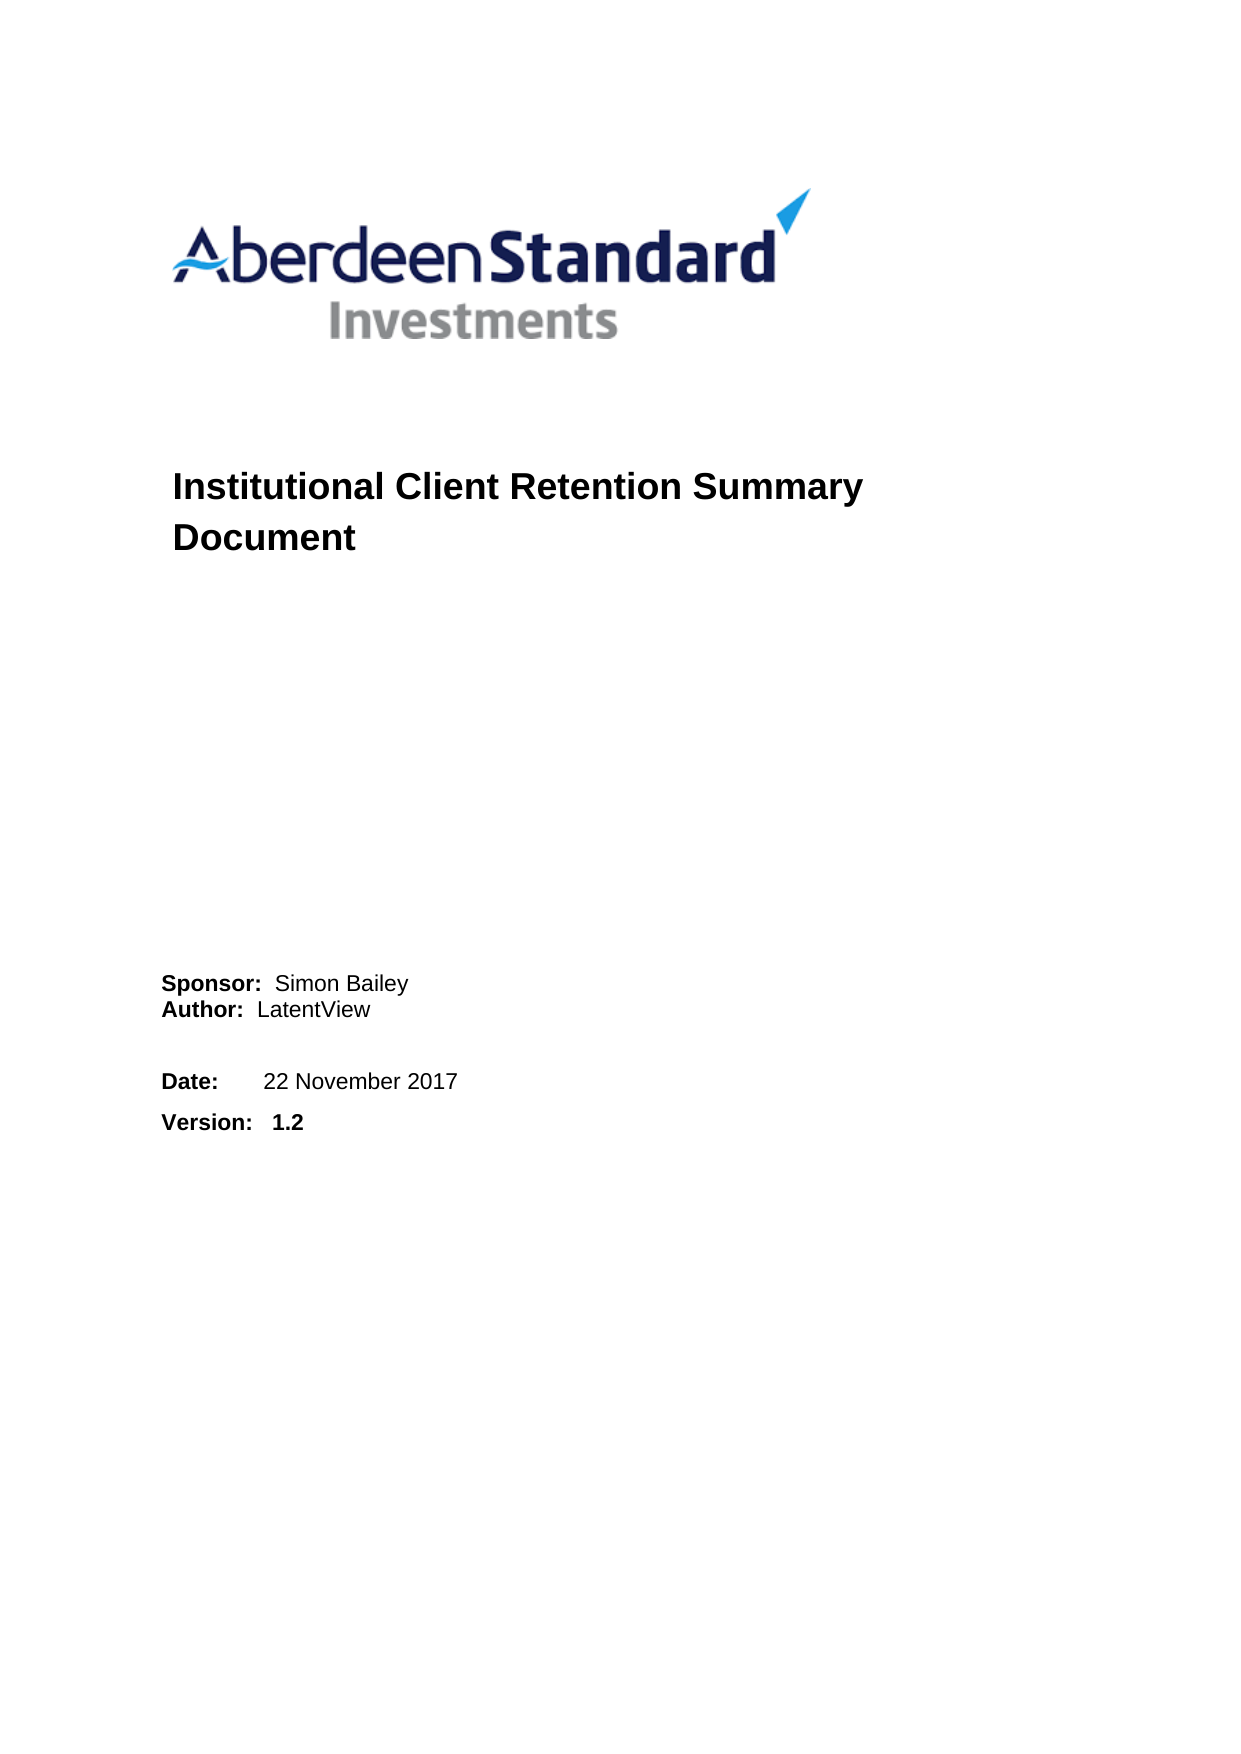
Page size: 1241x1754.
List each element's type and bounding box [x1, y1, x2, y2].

picture [172, 188, 811, 339]
